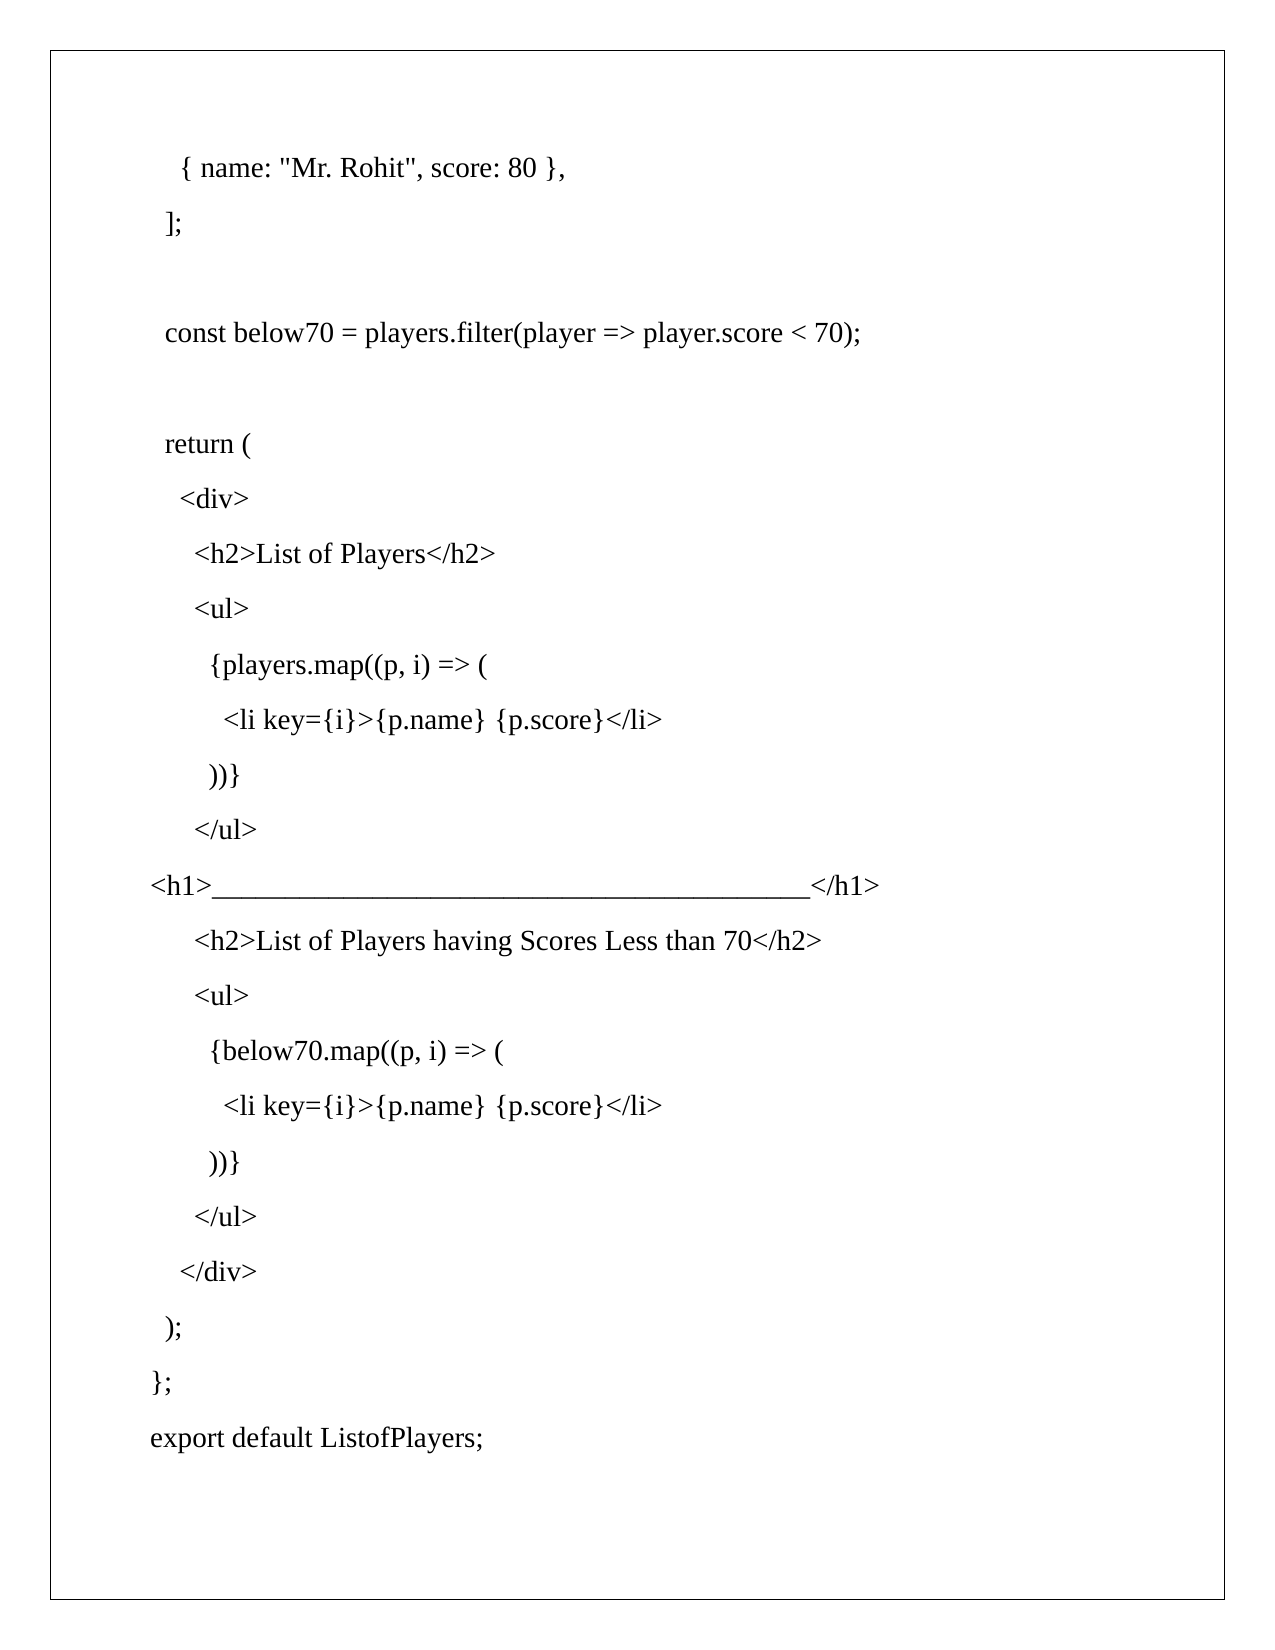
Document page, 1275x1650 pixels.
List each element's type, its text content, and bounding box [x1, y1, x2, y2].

text ))} [150, 1144, 1125, 1177]
text <ul> [150, 978, 1125, 1012]
text return ( [150, 426, 1125, 459]
text {players.map((p, i) => ( [150, 647, 1125, 680]
text ]; [150, 205, 1125, 239]
text <div> [150, 481, 1125, 515]
text export default ListofPlayers; [150, 1420, 1125, 1453]
text <h2>List of Players</h2> [150, 536, 1125, 570]
text </ul> [150, 1199, 1125, 1232]
text <li key={i}>{p.name} {p.score}</li> [150, 1088, 1125, 1122]
text </ul> [150, 812, 1125, 846]
text </div> [150, 1254, 1125, 1288]
text { name: "Mr. Rohit", score: 80 }, [150, 150, 1125, 183]
text ); [150, 1309, 1125, 1343]
text }; [150, 1364, 1125, 1398]
text <li key={i}>{p.name} {p.score}</li> [150, 702, 1125, 736]
text ))} [150, 757, 1125, 791]
text const below70 = players.filter(player => player.score < 70); [150, 316, 1125, 349]
text {below70.map((p, i) => ( [150, 1033, 1125, 1067]
text <ul> [150, 592, 1125, 625]
text <h1>_________________________________________</h1> [150, 868, 1125, 901]
text <h2>List of Players having Scores Less than 70</h2> [150, 923, 1125, 956]
